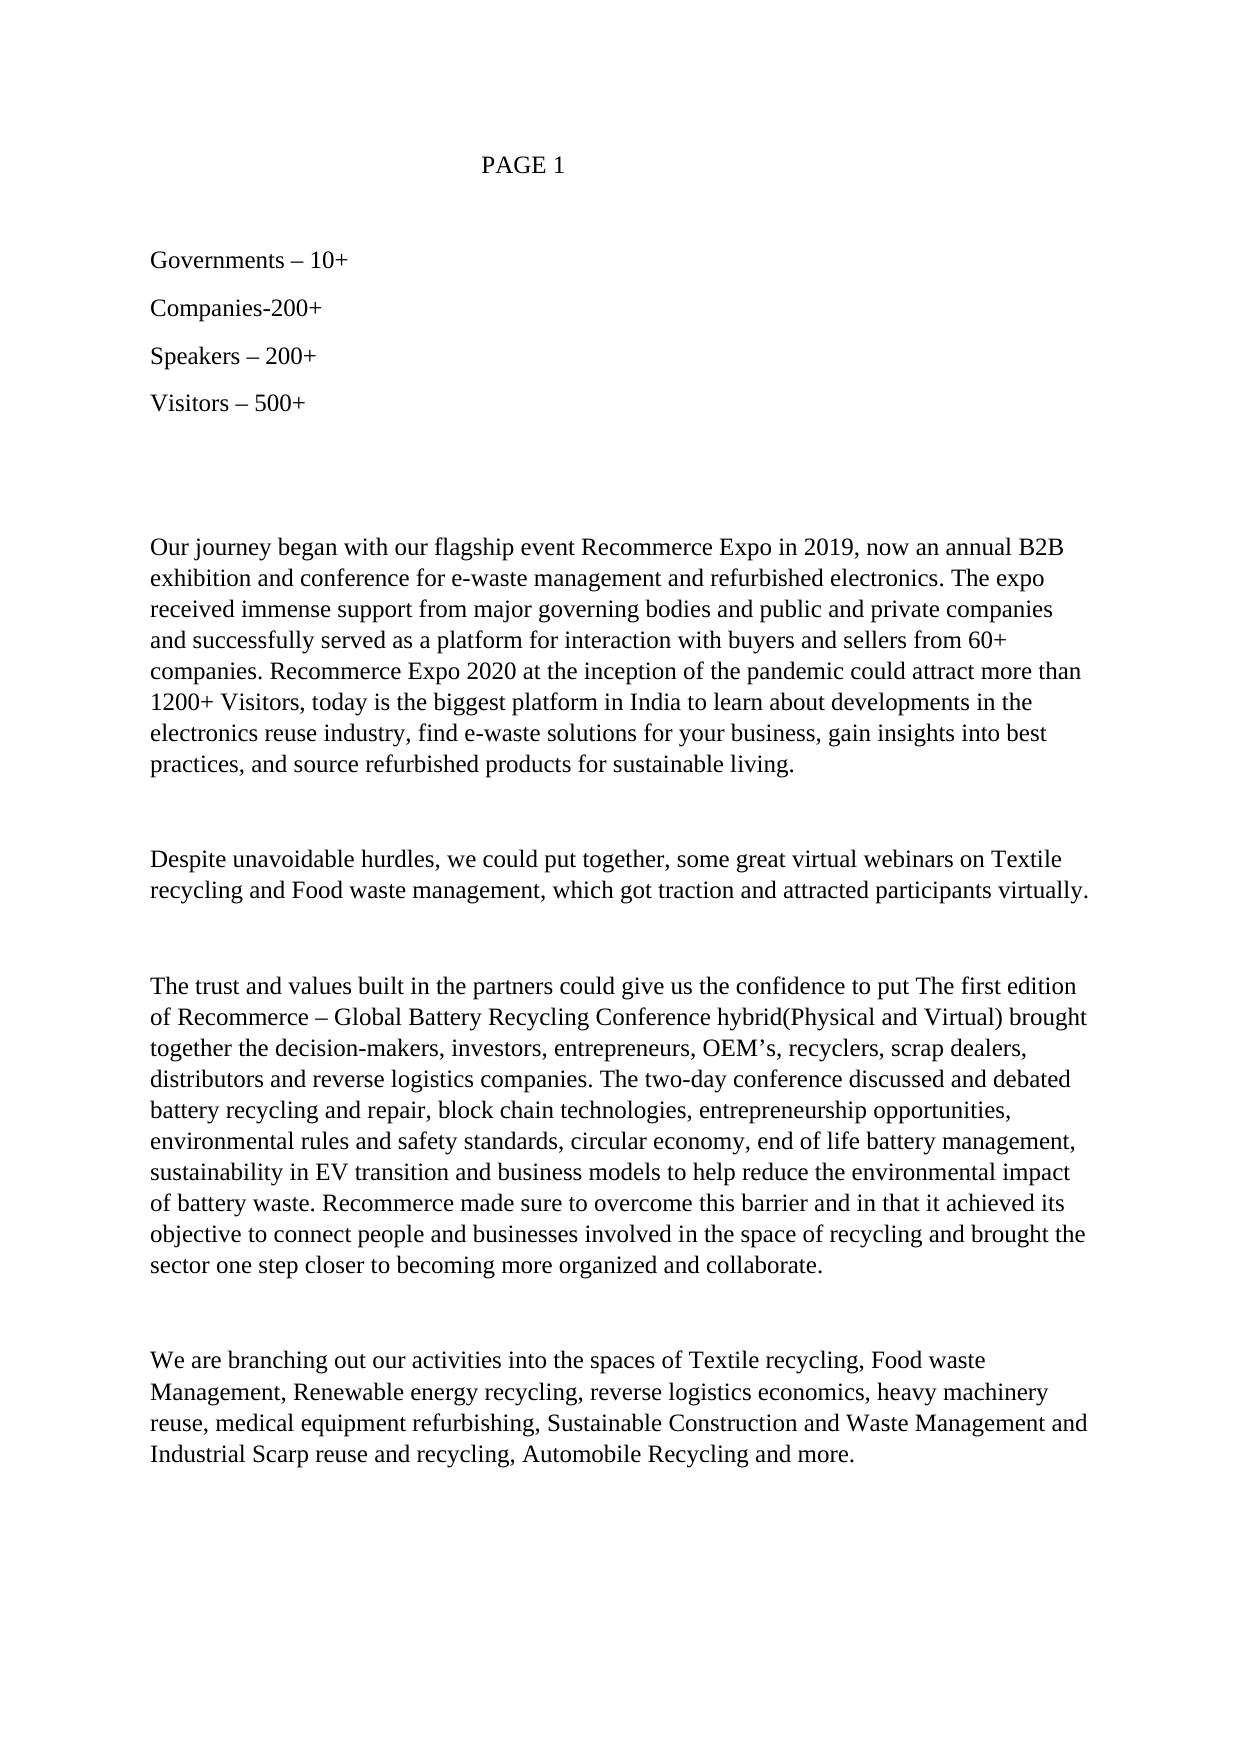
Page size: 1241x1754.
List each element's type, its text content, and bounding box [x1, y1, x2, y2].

text The trust and values built in the partners could give us the confidence to put The first edition of Recommerce – Global Battery Recycling Conference hybrid(Physical and Virtual) brought together the decision-makers, investors, entrepreneurs, OEM’s, recyclers, scrap dealers, distributors and reverse logistics companies. The two-day conference discussed and debated battery recycling and repair, block chain technologies, entrepreneurship opportunities, environmental rules and safety standards, circular economy, end of life battery management, sustainability in EV transition and business models to help reduce the environmental impact of battery waste. Recommerce made sure to overcome this barrier and in that it achieved its objective to connect people and businesses involved in the space of recycling and brought the sector one step closer to becoming more organized and collaborate. [150, 971, 1090, 1279]
text Companies-200+ [150, 293, 1090, 322]
text Visitors – 500+ [150, 388, 1090, 417]
text Speakers – 200+ [150, 341, 1090, 369]
text PAGE 1 [150, 150, 1090, 179]
text Despite unavoidable hurdles, we could put together, some great virtual webinars on Textile recycling and Food waste management, which got traction and attracted participants virtually. [150, 844, 1090, 904]
text Our journey began with our flagship event Recommerce Expo in 2019, now an annual B2B exhibition and conference for e-waste management and refurbished electronics. The expo received immense support from major governing bodies and public and private companies and successfully served as a platform for interaction with buyers and sellers from 60+ companies. Recommerce Expo 2020 at the inception of the pandemic could attract more than 1200+ Visitors, today is the biggest platform in India to learn about developments in the electronics reuse industry, find e-waste solutions for your business, gain insights into best practices, and source refurbished products for sustainable living. [150, 532, 1090, 778]
text We are branching out our activities into the spaces of Textile recycling, Food waste Management, Renewable energy recycling, reverse logistics economics, heavy machinery reuse, medical equipment refurbishing, Sustainable Construction and Waste Management and Industrial Scarp reuse and recycling, Automobile Recycling and more. [150, 1346, 1090, 1467]
text Governments – 10+ [150, 245, 1090, 274]
